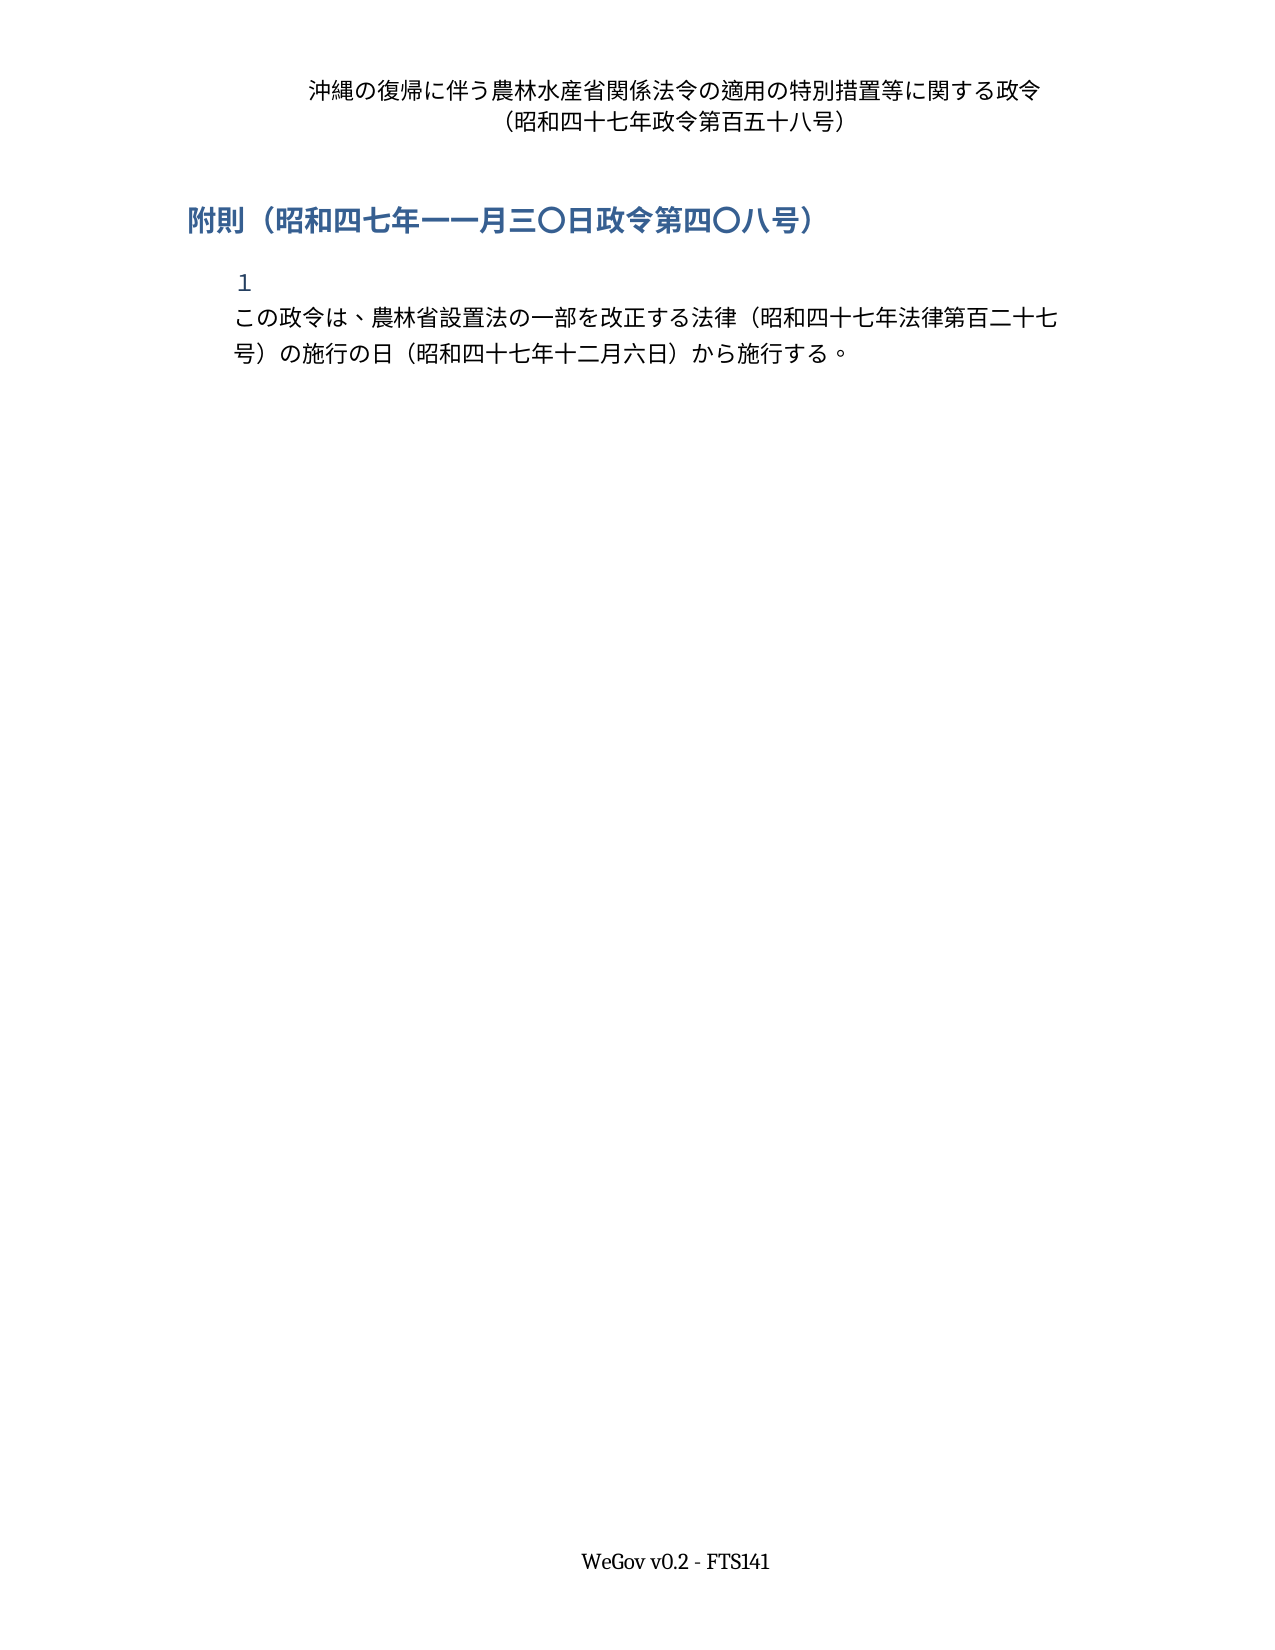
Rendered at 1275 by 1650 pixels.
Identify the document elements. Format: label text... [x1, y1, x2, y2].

subtitle １ [233, 266, 1087, 298]
subtitle 附則（昭和四七年一一月三〇日政令第四〇八号） [187, 200, 1087, 240]
text この政令は、農林省設置法の一部を改正する法律（昭和四十七年法律第百二十七号）の施行の日（昭和四十七年十二月六日）から施行する。 [233, 302, 1087, 369]
